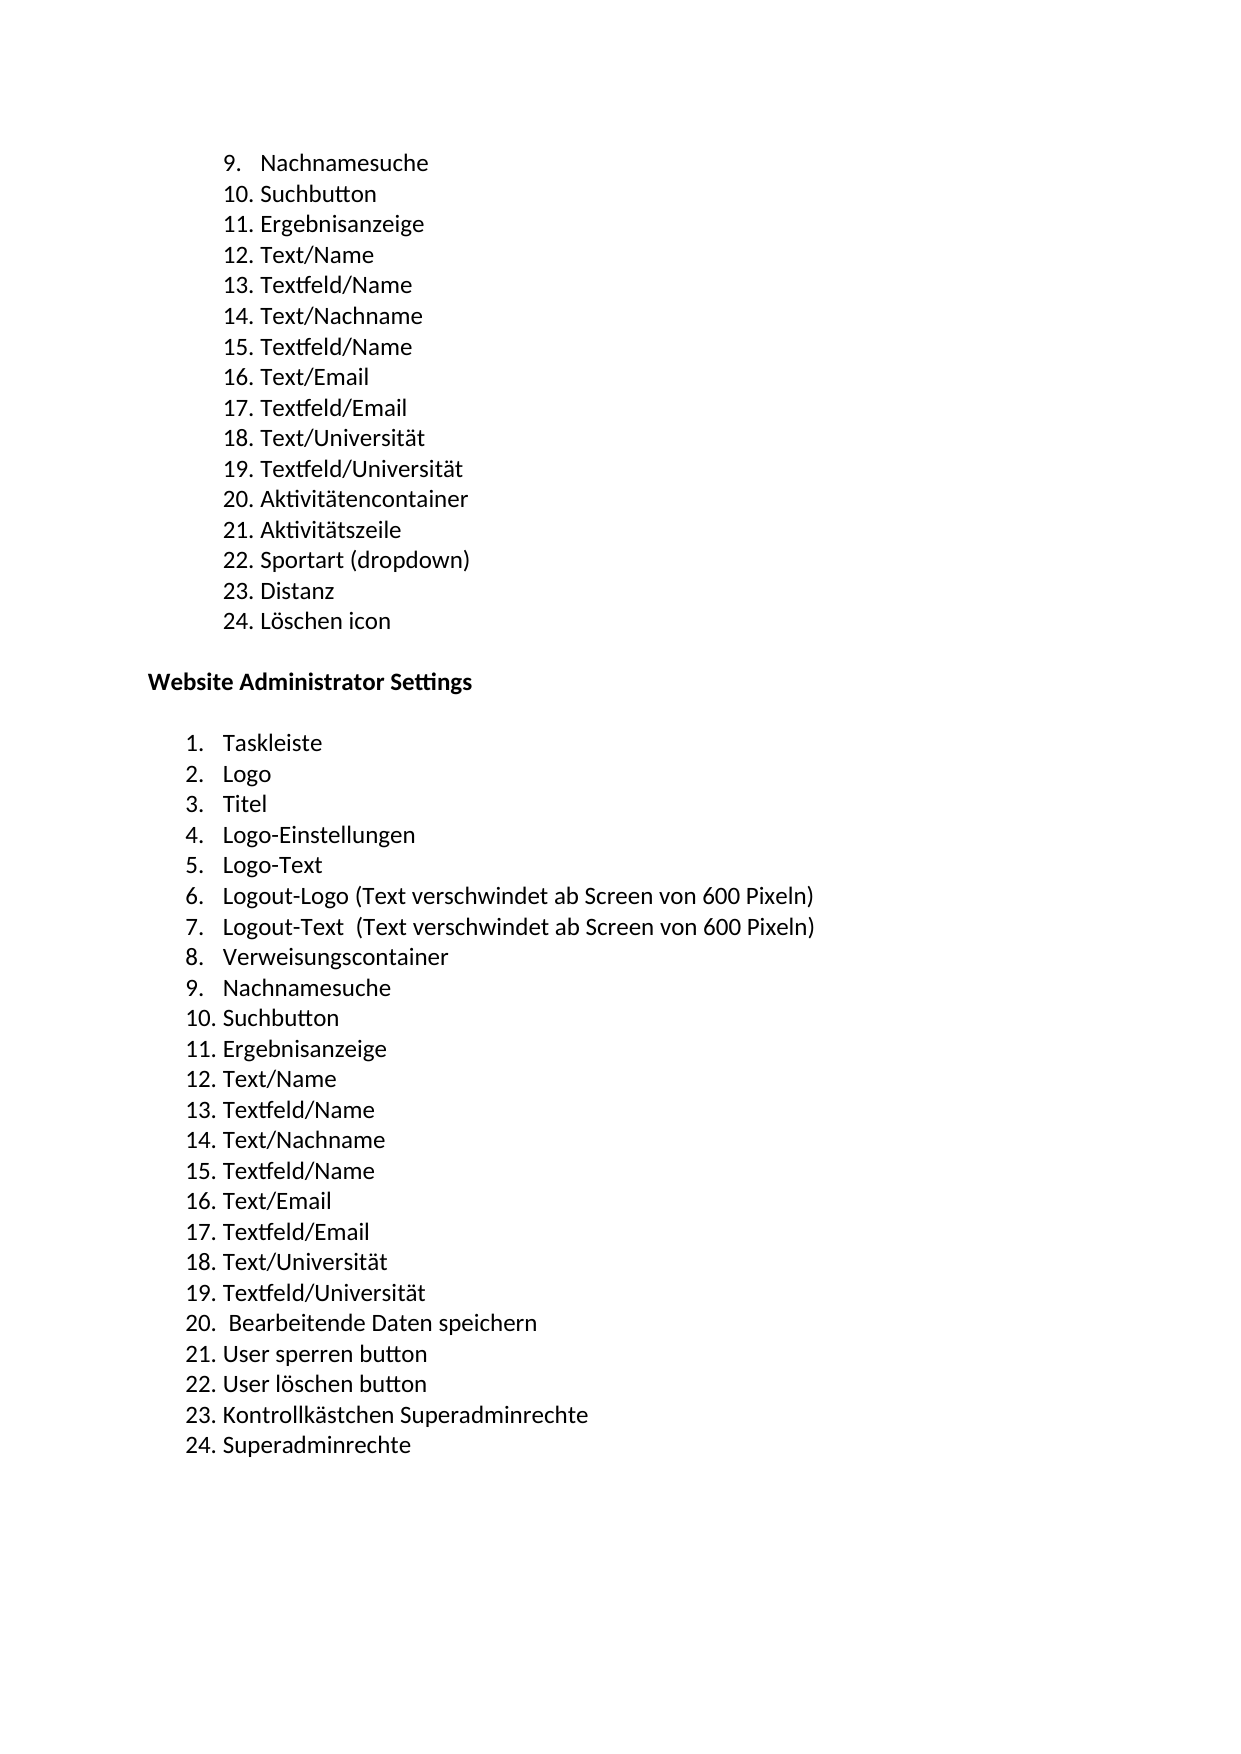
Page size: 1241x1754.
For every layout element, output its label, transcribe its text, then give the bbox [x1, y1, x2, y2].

list Textfeld/Name [223, 331, 1093, 361]
list Distanz [223, 575, 1093, 605]
list Bearbeitende Daten speichern [185, 1307, 1093, 1338]
list Logout-Text (Text verschwindet ab Screen von 600 Pixeln) [185, 911, 1093, 941]
list Logout-Logo (Text verschwindet ab Screen von 600 Pixeln) [185, 880, 1093, 911]
list Text/Name [185, 1063, 1093, 1094]
list Verweisungscontainer [185, 941, 1093, 972]
list Kontrollkästchen Superadminrechte [185, 1399, 1093, 1429]
list Text/Universität [223, 422, 1093, 453]
list Logo-Text [185, 849, 1093, 880]
list Superadminrechte [185, 1429, 1093, 1460]
list Textfeld/Name [223, 270, 1093, 300]
text Website Administrator Settings [148, 666, 1093, 697]
list Textfeld/Universität [185, 1277, 1093, 1307]
list Ergebnisanzeige [223, 209, 1093, 239]
list Textfeld/Name [185, 1094, 1093, 1124]
list Textfeld/Email [185, 1216, 1093, 1246]
list Text/Nachname [223, 300, 1093, 331]
list Nachnamesuche [223, 148, 1093, 178]
list Text/Universität [185, 1246, 1093, 1277]
list Text/Email [185, 1185, 1093, 1216]
list Suchbutton [223, 178, 1093, 209]
list Löschen icon [223, 605, 1093, 636]
list Aktivitätencontainer [223, 483, 1093, 514]
list Textfeld/Name [185, 1155, 1093, 1185]
list Suchbutton [185, 1002, 1093, 1033]
list Text/Name [223, 239, 1093, 270]
list User sperren button [185, 1338, 1093, 1368]
list Aktivitätszeile [223, 514, 1093, 544]
list Taskleiste [185, 727, 1093, 758]
list Textfeld/Universität [223, 453, 1093, 483]
list Titel [185, 788, 1093, 819]
list Text/Email [223, 361, 1093, 392]
list Logo [185, 758, 1093, 788]
list User löschen button [185, 1368, 1093, 1399]
list Sportart (dropdown) [223, 544, 1093, 575]
list Nachnamesuche [185, 972, 1093, 1002]
list Textfeld/Email [223, 392, 1093, 422]
list Text/Nachname [185, 1124, 1093, 1155]
list Ergebnisanzeige [185, 1033, 1093, 1063]
list Logo-Einstellungen [185, 819, 1093, 849]
